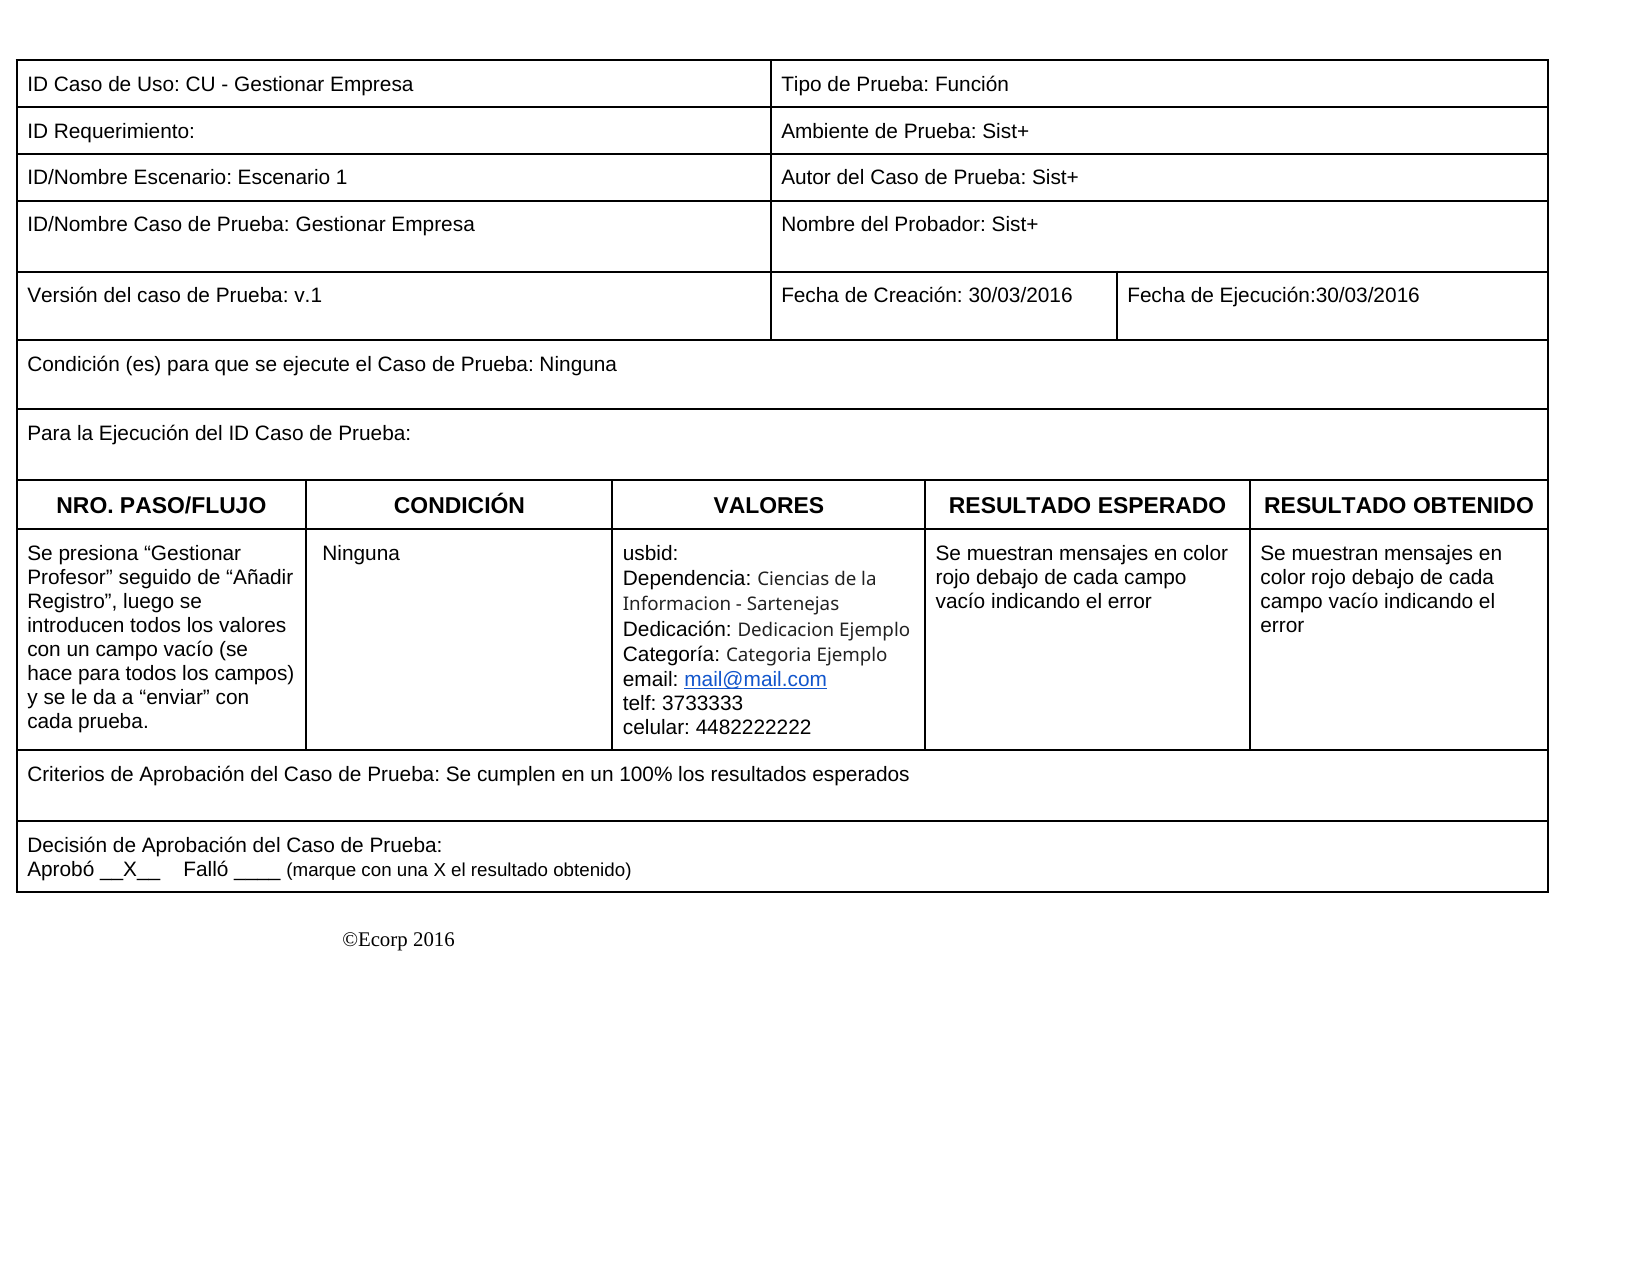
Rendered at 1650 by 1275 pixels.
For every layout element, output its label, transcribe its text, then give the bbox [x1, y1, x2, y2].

table_cell Fecha de Ejecución:30/03/2016 [1118, 273, 1547, 339]
table_cell RESULTADO OBTENIDO [1251, 481, 1547, 528]
table_cell CONDICIÓN [307, 481, 611, 528]
table_cell ID/Nombre Escenario: Escenario 1 [18, 155, 770, 200]
table_cell Se presiona “Gestionar Profesor” seguido de “Añadir Registro”, luego se introducen todos los valores con un campo vacío (se hace para todos los campos) y se le da a “enviar” con cada prueba. [18, 530, 305, 749]
table_cell Nombre del Probador: Sist+ [772, 202, 1547, 271]
table_cell Autor del Caso de Prueba: Sist+ [772, 155, 1547, 200]
table_cell Decisión de Aprobación del Caso de Prueba: Aprobó __X__ Falló ____ (marque con una X el resultado obtenido) [18, 822, 1547, 891]
table_cell ID/Nombre Caso de Prueba: Gestionar Empresa [18, 202, 770, 271]
table_cell Se muestran mensajes en color rojo debajo de cada campo vacío indicando el error [926, 530, 1249, 749]
table_cell Para la Ejecución del ID Caso de Prueba: [18, 410, 1547, 479]
table_cell Condición (es) para que se ejecute el Caso de Prueba: Ninguna [18, 341, 1547, 408]
table_cell Ninguna [307, 530, 611, 749]
table_cell Se muestran mensajes en color rojo debajo de cada campo vacío indicando el error [1251, 530, 1547, 749]
table_cell NRO. PASO/FLUJO [18, 481, 305, 528]
table_cell ID Caso de Uso: CU - Gestionar Empresa [18, 61, 770, 106]
table_cell VALORES [613, 481, 924, 528]
table_cell Fecha de Creación: 30/03/2016 [772, 273, 1116, 339]
table_cell ID Requerimiento: [18, 108, 770, 153]
table_cell RESULTADO ESPERADO [926, 481, 1249, 528]
table_cell usbid: Dependencia: Ciencias de la Informacion - Sartenejas Dedicación: Dedicacion Ejemplo Categoría: Categoria Ejemplo email: mail@mail.com telf: 3733333 celular: 4482222222 [613, 530, 924, 749]
table_cell Criterios de Aprobación del Caso de Prueba: Se cumplen en un 100% los resultados esperados [18, 751, 1547, 820]
table_cell Versión del caso de Prueba: v.1 [18, 273, 770, 339]
table_cell Ambiente de Prueba: Sist+ [772, 108, 1547, 153]
table_cell Tipo de Prueba: Función [772, 61, 1547, 106]
